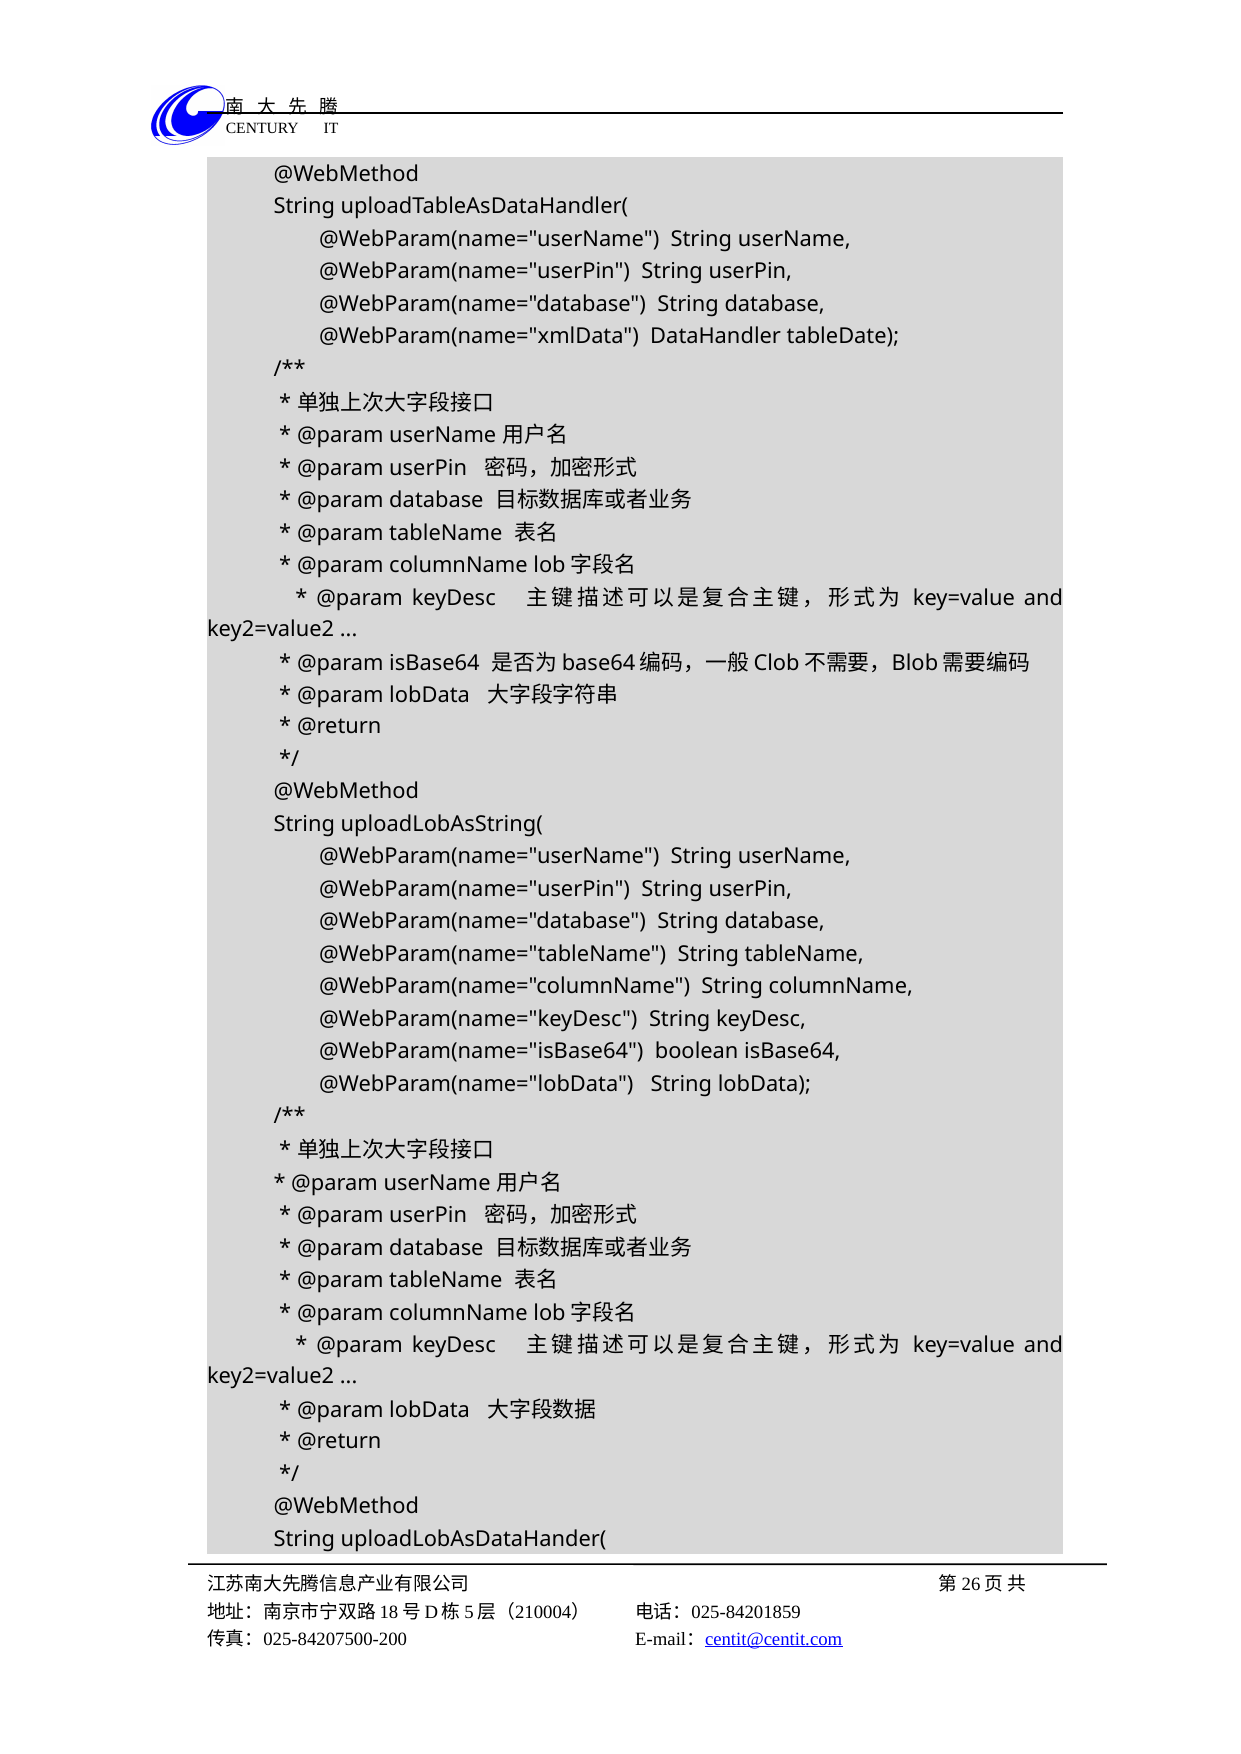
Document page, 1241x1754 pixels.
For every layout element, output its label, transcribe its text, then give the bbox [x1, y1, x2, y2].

text @WebMethod [207, 1489, 1063, 1522]
text String uploadLobAsString( [207, 807, 1063, 839]
text @WebParam(name="columnName") String columnName, [207, 969, 1063, 1002]
text String uploadLobAsDataHander( [207, 1522, 1063, 1554]
text * @return [207, 709, 1063, 742]
text @WebParam(name="userName") String userName, [207, 839, 1063, 872]
text * @param lobData 大字段字符串 [207, 677, 1063, 709]
text @WebParam(name="tableName") String tableName, [207, 937, 1063, 969]
text * @param columnName lob字段名 [207, 547, 1063, 579]
text * @param userPin 密码，加密形式 [207, 1197, 1063, 1229]
text * @param isBase64 是否为 base64编码，一般Clob不需要，Blob需要编码 [207, 644, 1063, 677]
text @WebMethod [207, 157, 1063, 189]
text @WebParam(name="isBase64") boolean isBase64, [207, 1034, 1063, 1067]
text * @param tableName 表名 [207, 1262, 1063, 1294]
text /** [207, 1099, 1063, 1132]
text * @param userPin 密码，加密形式 [207, 449, 1063, 482]
text * @param database 目标数据库或者业务 [207, 1229, 1063, 1262]
text * @param columnName lob字段名 [207, 1294, 1063, 1327]
text @WebParam(name="userPin") String userPin, [207, 254, 1063, 287]
text * @param keyDesc 主键描述可以是复合主键，形式为 key=value and key2=value2 ... [207, 1327, 1063, 1392]
text * @param keyDesc 主键描述可以是复合主键，形式为 key=value and key2=value2 ... [207, 579, 1063, 644]
text * @param userName 用户名 [207, 1164, 1063, 1197]
text @WebParam(name="xmlData") DataHandler tableDate); [207, 319, 1063, 352]
text * @param userName 用户名 [207, 417, 1063, 449]
text @WebParam(name="keyDesc") String keyDesc, [207, 1002, 1063, 1034]
text * 单独上次大字段接口 [207, 1132, 1063, 1164]
text * @return [207, 1424, 1063, 1457]
text @WebParam(name="userPin") String userPin, [207, 872, 1063, 904]
text @WebMethod [207, 774, 1063, 807]
picture [150, 85, 226, 146]
text */ [207, 742, 1063, 774]
text @WebParam(name="lobData") String lobData); [207, 1067, 1063, 1099]
text @WebParam(name="database") String database, [207, 904, 1063, 937]
text /** [207, 352, 1063, 384]
text @WebParam(name="userName") String userName, [207, 222, 1063, 254]
text @WebParam(name="database") String database, [207, 287, 1063, 319]
text * 单独上次大字段接口 [207, 384, 1063, 417]
text * @param lobData 大字段数据 [207, 1392, 1063, 1424]
text String uploadTableAsDataHandler( [207, 189, 1063, 222]
text * @param tableName 表名 [207, 514, 1063, 547]
text * @param database 目标数据库或者业务 [207, 482, 1063, 514]
text */ [207, 1457, 1063, 1489]
